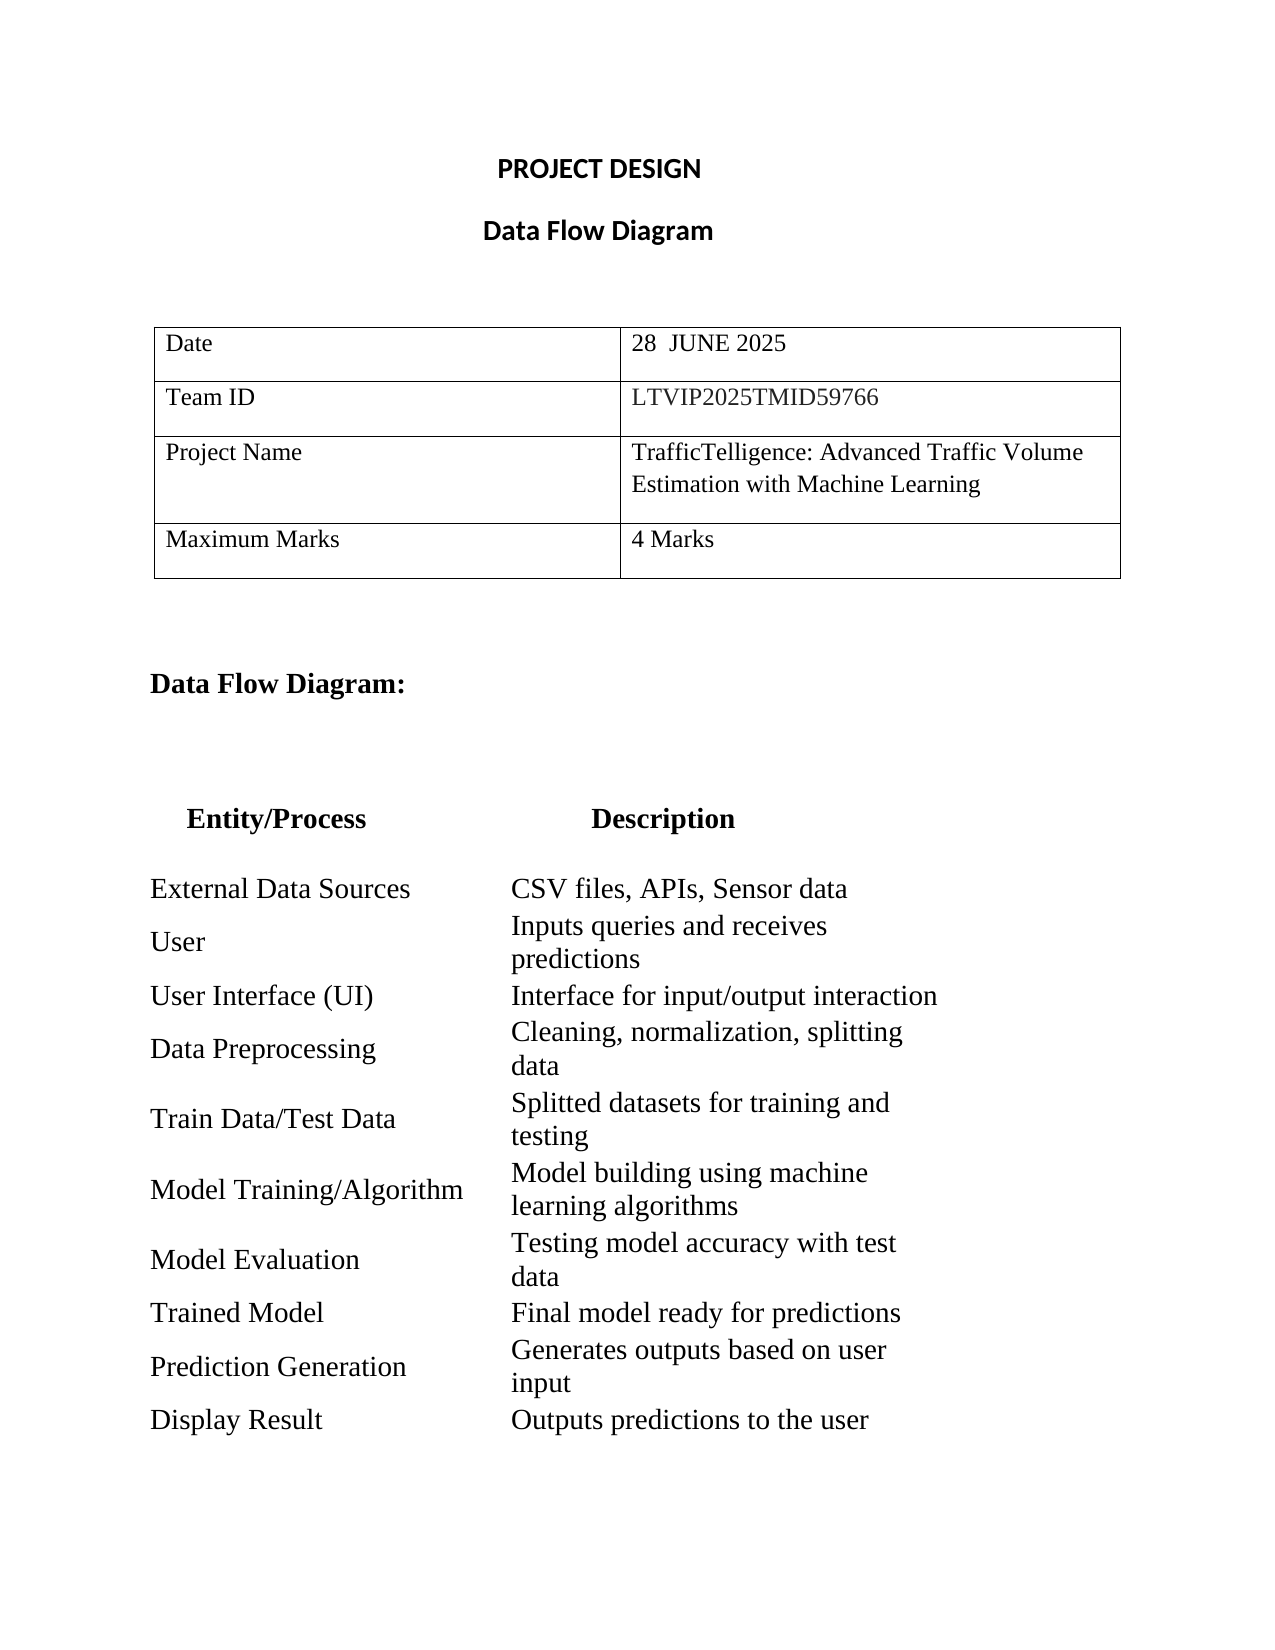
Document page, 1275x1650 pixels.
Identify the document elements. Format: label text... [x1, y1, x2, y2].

table_cell Project Name [155, 437, 620, 523]
table_header Description [509, 632, 940, 869]
table_cell Model Training/Algorithm [149, 1154, 509, 1224]
text PROJECT DESIGN [225, 150, 1125, 186]
text Data Flow Diagram [450, 212, 1125, 247]
table_cell CSV files, APIs, Sensor data [509, 870, 940, 906]
table_cell Final model ready for predictions [509, 1294, 940, 1331]
table_cell Testing model accuracy with test data [509, 1224, 940, 1294]
table_cell TrafficTelligence: Advanced Traffic Volume Estimation with Machine Learning [621, 437, 1120, 523]
table_cell External Data Sources [149, 870, 509, 906]
table_header Date [155, 328, 620, 381]
table_cell Data Preprocessing [149, 1013, 509, 1083]
table_cell Inputs queries and receives predictions [509, 906, 940, 976]
table_cell Model building using machine learning algorithms [509, 1154, 940, 1224]
table_cell Team ID [155, 382, 620, 436]
table_cell Generates outputs based on user input [509, 1331, 940, 1401]
table_cell LTVIP2025TMID59766 [621, 382, 1120, 436]
table_cell Interface for input/output interaction [509, 976, 940, 1013]
table_cell Display Result [149, 1401, 509, 1437]
table_header 28 JUNE 2025 [621, 328, 1120, 381]
table_cell 4 Marks [621, 524, 1120, 577]
table_header Data Flow Diagram: Entity/Process [149, 632, 509, 869]
table_cell Cleaning, normalization, splitting data [509, 1013, 940, 1083]
table_cell Train Data/Test Data [149, 1083, 509, 1153]
table_cell Model Evaluation [149, 1224, 509, 1294]
table_cell Trained Model [149, 1294, 509, 1331]
table_cell Splitted datasets for training and testing [509, 1083, 940, 1153]
table_cell Prediction Generation [149, 1331, 509, 1401]
table_cell User [149, 906, 509, 976]
table_cell Maximum Marks [155, 524, 620, 577]
table_cell Outputs predictions to the user [509, 1401, 940, 1437]
table_cell User Interface (UI) [149, 976, 509, 1013]
